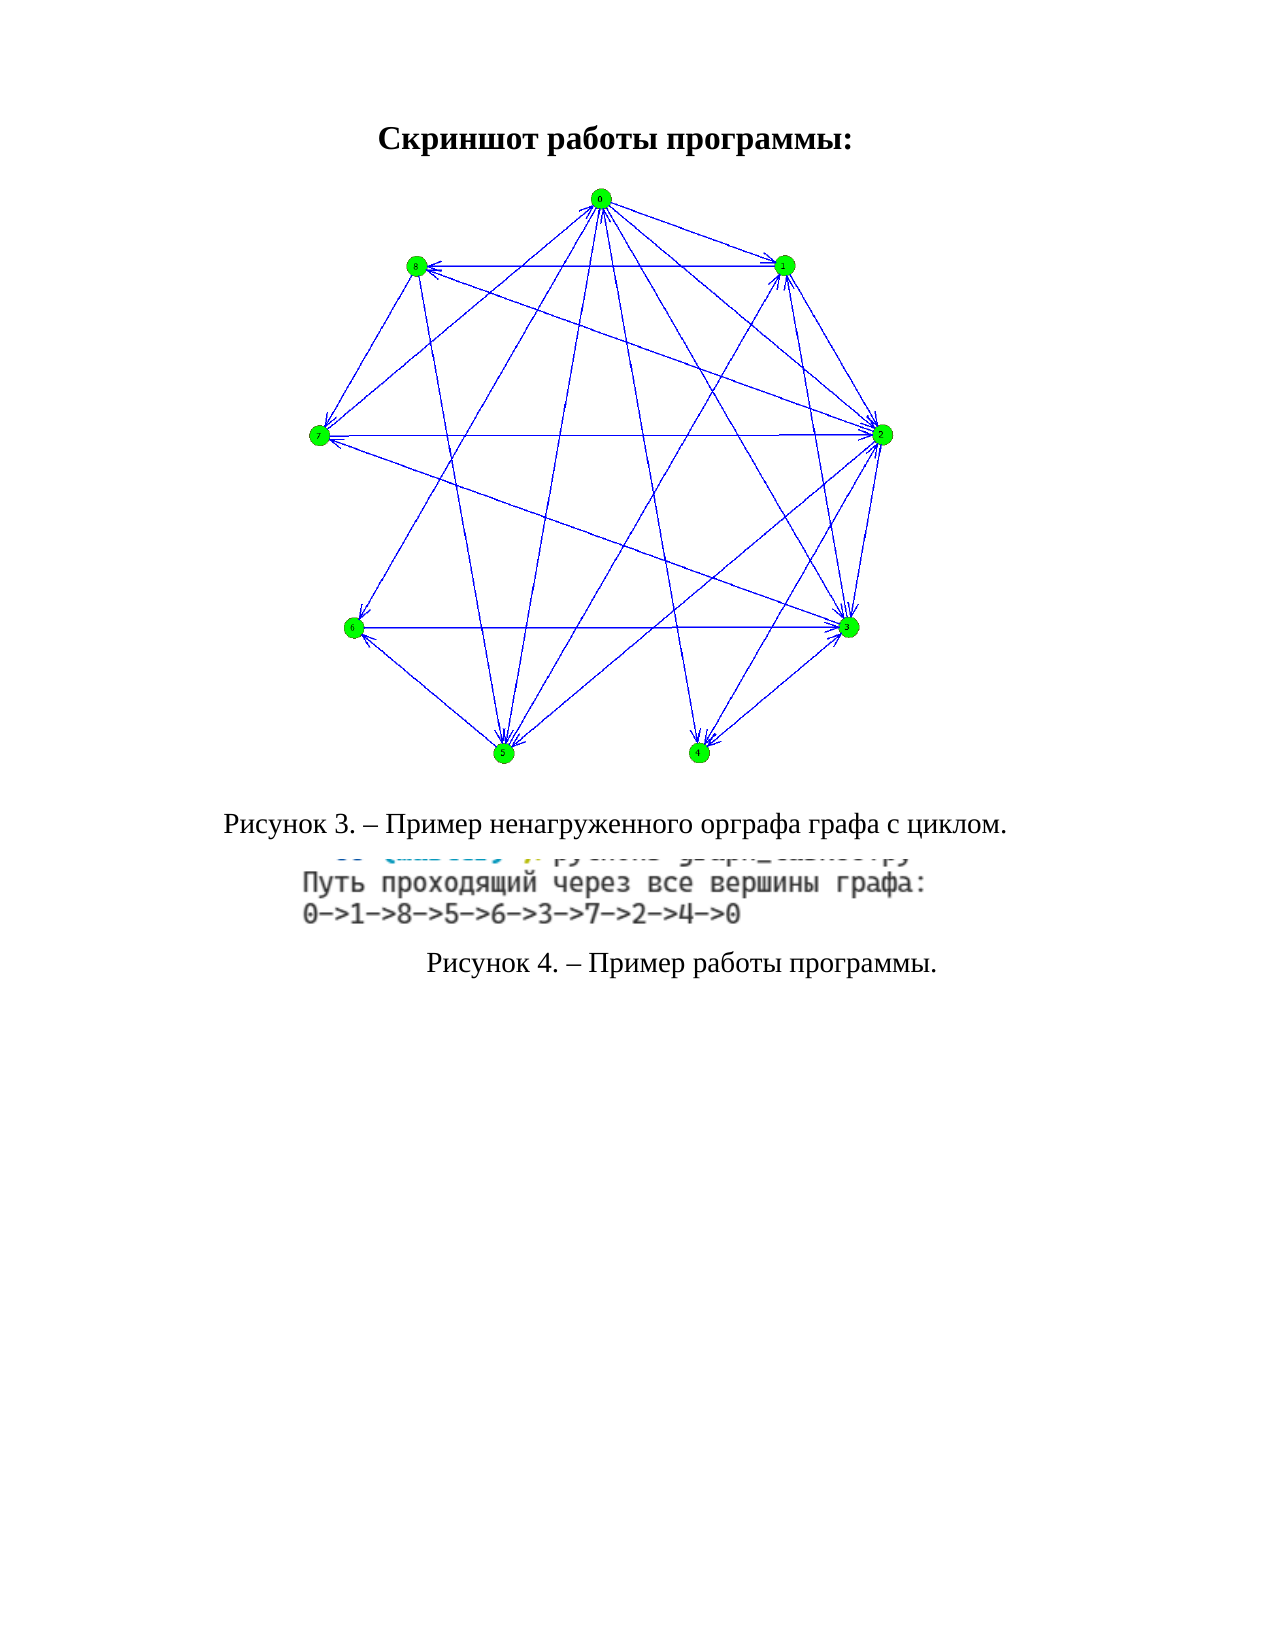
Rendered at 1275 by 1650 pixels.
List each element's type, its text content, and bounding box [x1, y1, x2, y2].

text Рисунок 4. – Пример работы программы. [177, 945, 1186, 979]
picture [283, 176, 947, 788]
text Скриншот работы программы: [44, 118, 1186, 156]
text Рисунок 3. – Пример ненагруженного орграфа графа с циклом. [44, 807, 1186, 840]
picture [301, 859, 930, 927]
